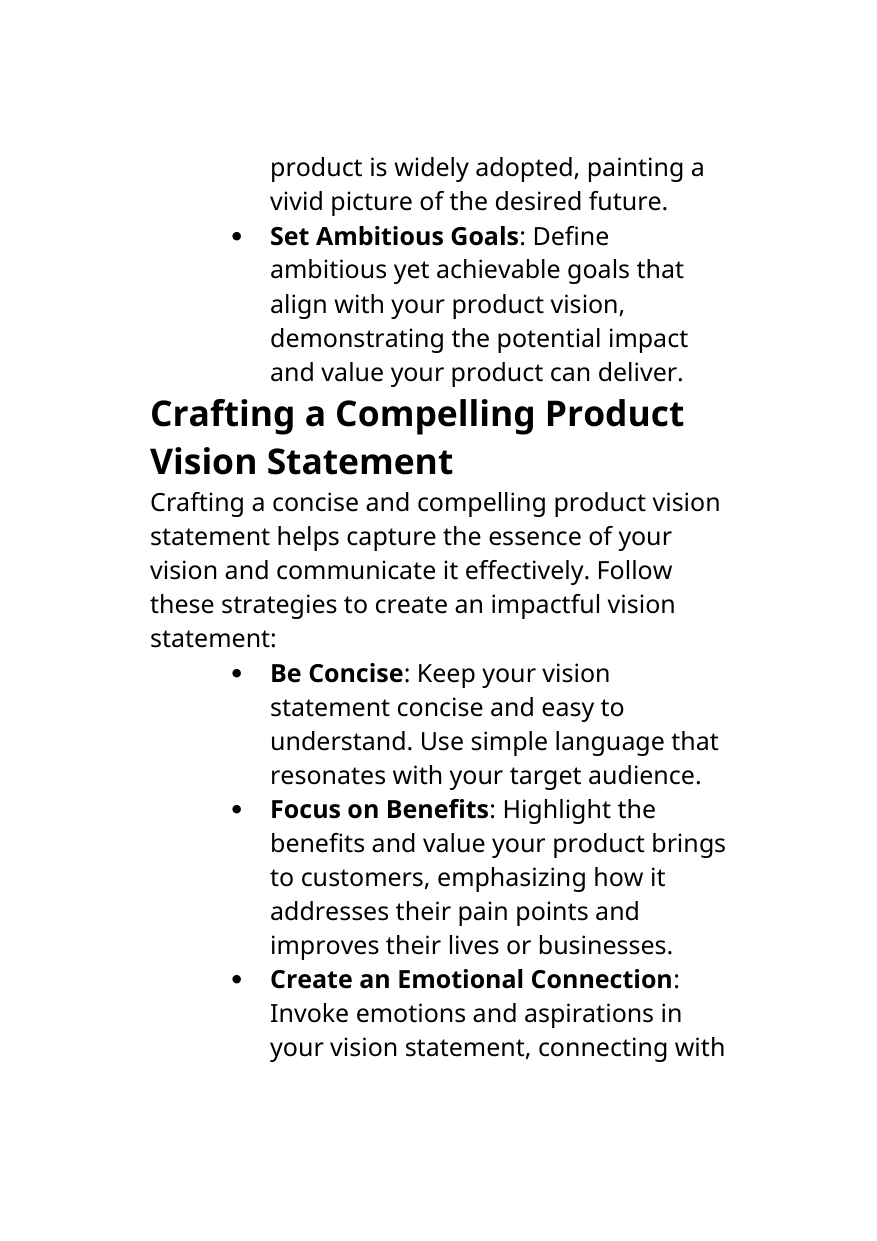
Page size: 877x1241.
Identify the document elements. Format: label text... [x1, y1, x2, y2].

list Focus on Benefits: Highlight the benefits and value your product brings to customers, emphasizing how it addresses their pain points and improves their lives or businesses. [232, 791, 727, 962]
text Crafting a concise and compelling product vision statement helps capture the essence of your vision and communicate it effectively. Follow these strategies to create an impactful vision statement: [150, 485, 727, 655]
subtitle Crafting a Compelling Product Vision Statement [150, 388, 727, 485]
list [232, 962, 727, 1064]
list Set Ambitious Goals: Define ambitious yet achievable goals that align with your product vision, demonstrating the potential impact and value your product can deliver. [232, 218, 727, 388]
list Be Concise: Keep your vision statement concise and easy to understand. Use simple language that resonates with your target audience. [232, 655, 727, 791]
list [232, 150, 727, 218]
